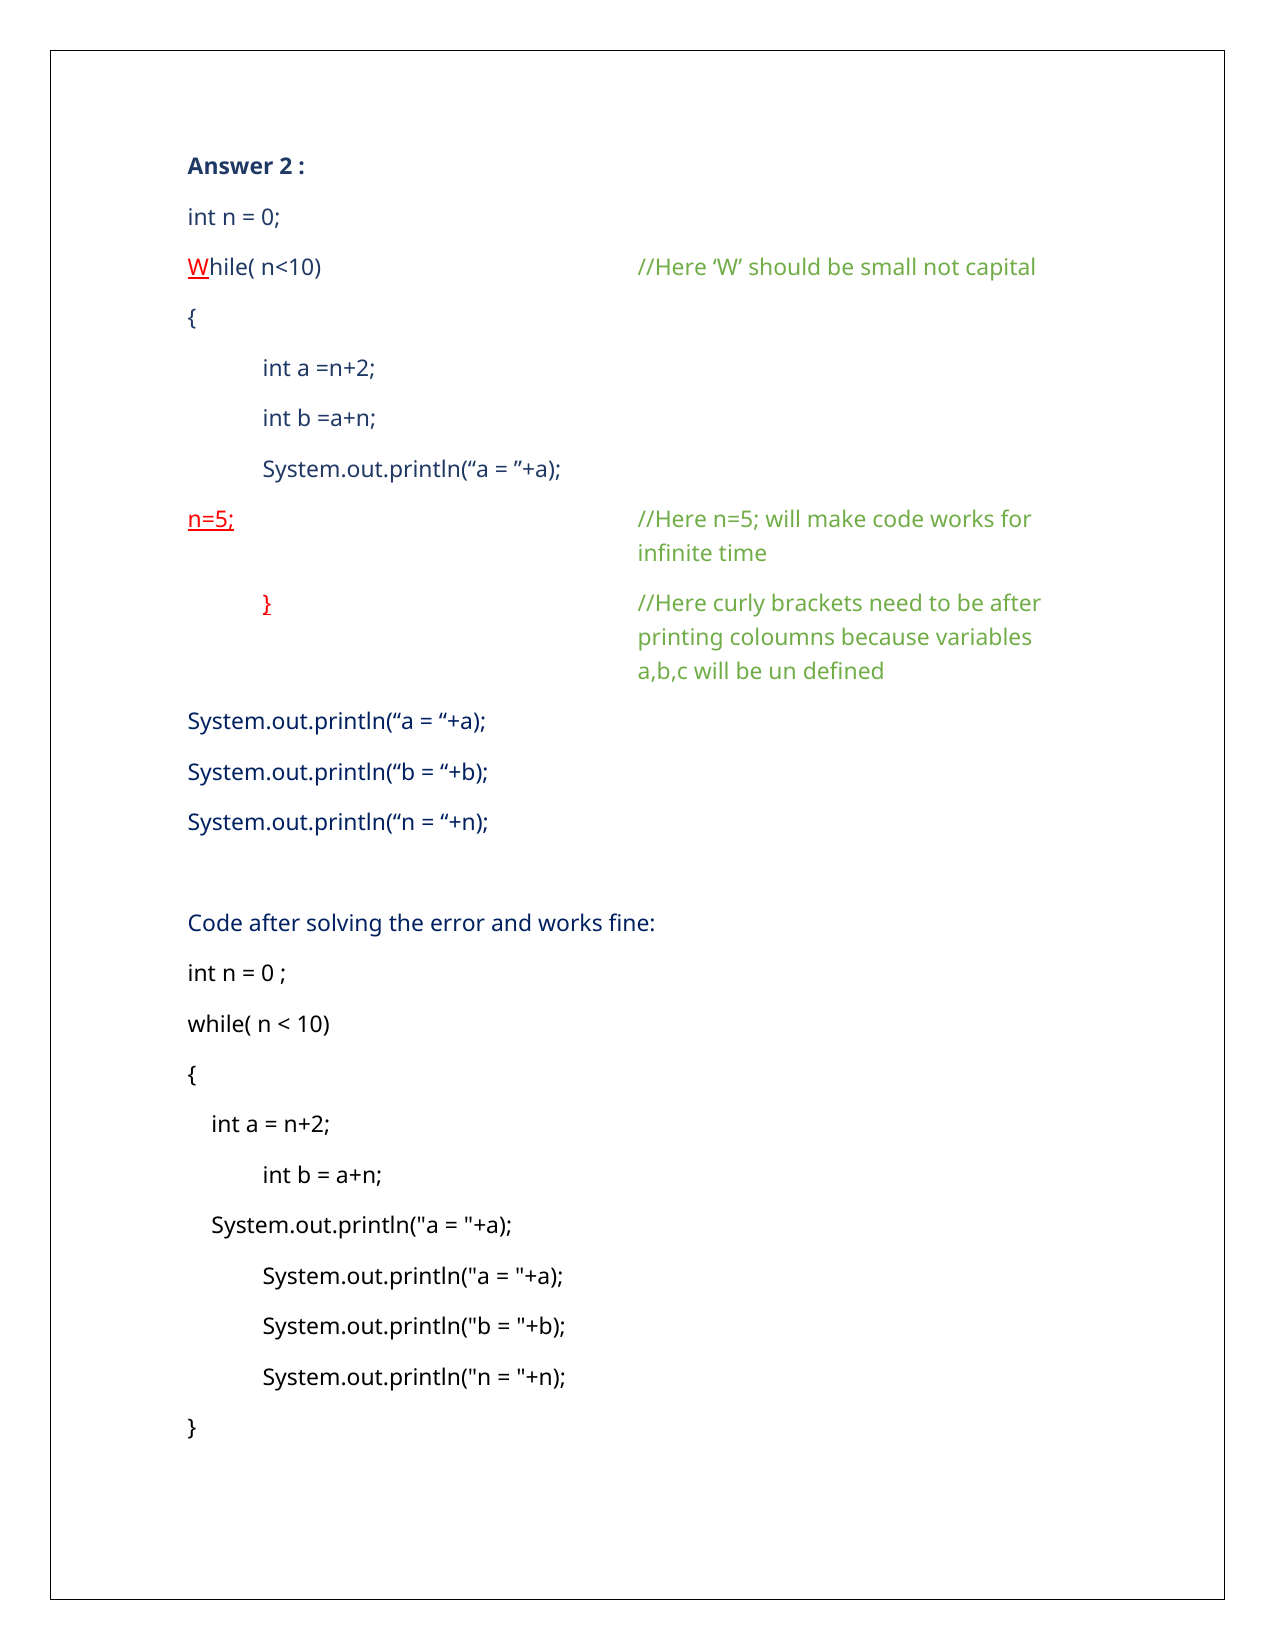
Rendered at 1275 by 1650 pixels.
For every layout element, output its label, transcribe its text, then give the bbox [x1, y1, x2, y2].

text System.out.println("b = "+b); [187, 1310, 1087, 1341]
text int b = a+n; [187, 1159, 1087, 1190]
text int n = 0; [187, 200, 1087, 232]
text Answer 2 : [187, 150, 1087, 181]
text System.out.println("a = "+a); [187, 1209, 1087, 1240]
text { [187, 1058, 1087, 1089]
text System.out.println(“a = “+a); [187, 705, 1087, 736]
text } [187, 1411, 1087, 1442]
text } //Here curly brackets need to be after printing coloumns because variables a,b,c will be un defined [262, 587, 1087, 686]
text System.out.println(“n = “+n); [187, 806, 1087, 837]
text int a = n+2; [187, 1108, 1087, 1139]
text System.out.println(“a = ”+a); [187, 452, 1087, 484]
text System.out.println(“b = “+b); [187, 755, 1087, 787]
text n=5; //Here n=5; will make code works for infinite time [187, 503, 1087, 568]
text While( n<10) //Here ‘W’ should be small not capital [187, 251, 1087, 282]
text System.out.println("n = "+n); [187, 1360, 1087, 1392]
text int a =n+2; [187, 352, 1087, 383]
text { [187, 301, 1087, 332]
text Code after solving the error and works fine: [187, 907, 1087, 938]
text int b =a+n; [187, 402, 1087, 433]
text int n = 0 ; [187, 957, 1087, 988]
text while( n < 10) [187, 1007, 1087, 1039]
text System.out.println("a = "+a); [187, 1259, 1087, 1291]
